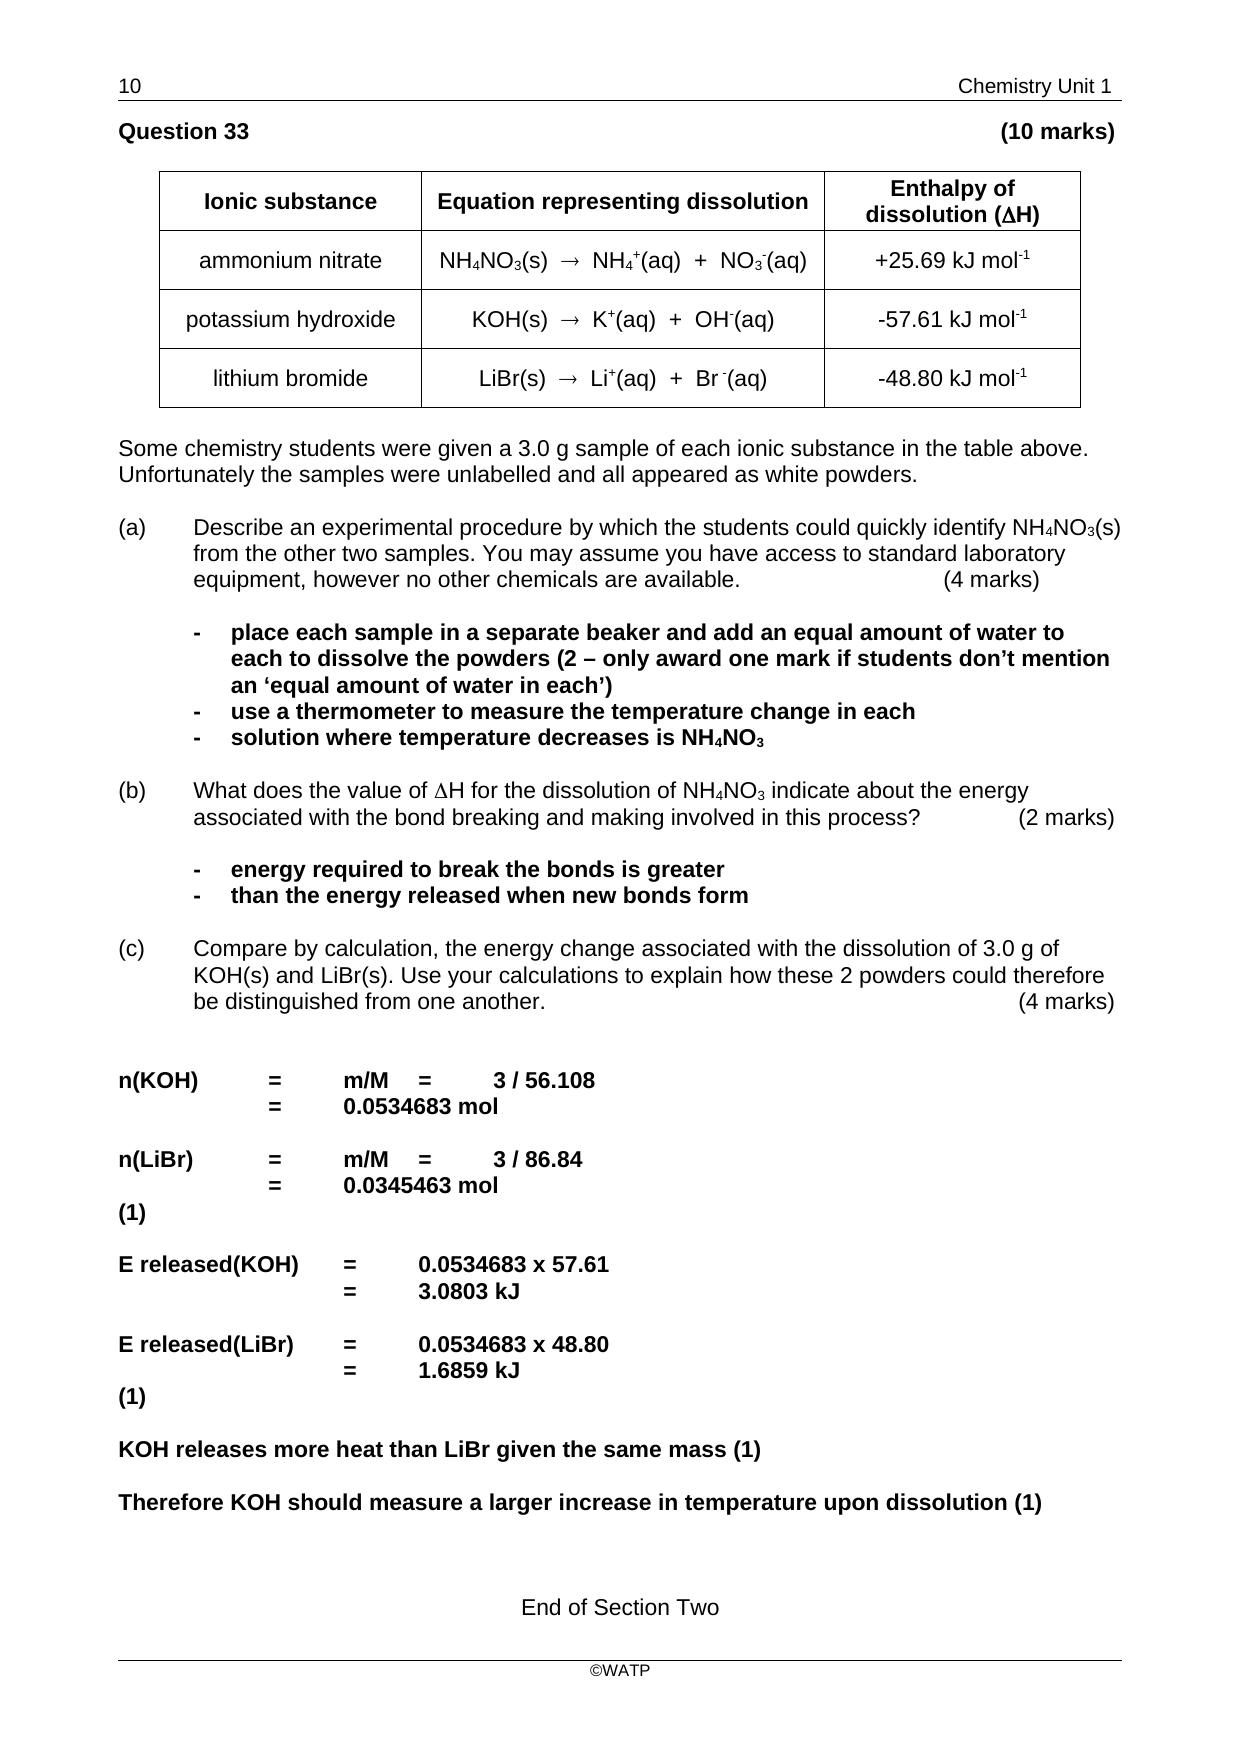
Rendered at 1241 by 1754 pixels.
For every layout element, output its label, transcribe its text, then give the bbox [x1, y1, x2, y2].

text Some chemistry students were given a 3.0 g sample of each ionic substance in the table above. Unfortunately the samples were unlabelled and all appeared as white powders. [118, 434, 1122, 487]
table_cell +25.69 kJ mol-1 [825, 231, 1080, 289]
list place each sample in a separate beaker and add an equal amount of water to each to dissolve the powders (2 – only award one mark if students don’t mention an ‘equal amount of water in each’) [193, 619, 1122, 698]
text (a) Describe an experimental procedure by which the students could quickly identify NH4NO3(s) from the other two samples. You may assume you have access to standard laboratory equipment, however no other chemicals are available. (4 marks) [118, 513, 1122, 593]
table_cell LiBr(s) Li+(aq) + Br -(aq) [422, 349, 824, 407]
list use a thermometer to measure the temperature change in each [193, 698, 1122, 724]
table_cell NH4NO3(s) NH4+(aq) + NO3-(aq) [422, 231, 824, 289]
text Question 33 (10 marks) [118, 118, 1122, 144]
text E released(LiBr) = 0.0534683 x 48.80 [118, 1331, 1122, 1357]
text (1) [118, 1199, 1122, 1225]
table_header Enthalpy of dissolution (H) [825, 172, 1080, 230]
text = 0.0534683 mol [118, 1093, 1122, 1120]
table_header Equation representing dissolution [422, 172, 824, 230]
text = 3.0803 kJ [118, 1278, 1122, 1304]
table_cell ammonium nitrate [160, 231, 421, 289]
text End of Section Two [118, 1594, 1122, 1620]
table_cell lithium bromide [160, 349, 421, 407]
table_cell KOH(s) K+(aq) + OH-(aq) [422, 290, 824, 348]
table_cell -57.61 kJ mol-1 [825, 290, 1080, 348]
table_cell potassium hydroxide [160, 290, 421, 348]
text (1) [118, 1383, 1122, 1409]
text = 0.0345463 mol [118, 1172, 1122, 1199]
text (c) Compare by calculation, the energy change associated with the dissolution of 3.0 g of KOH(s) and LiBr(s). Use your calculations to explain how these 2 powders could therefore be distinguished from one another. (4 marks) [118, 935, 1122, 1014]
table_header Ionic substance [160, 172, 421, 230]
text = 1.6859 kJ [118, 1357, 1122, 1383]
text (b) What does the value of H for the dissolution of NH4NO3 indicate about the energy associated with the bond breaking and making involved in this process? (2 marks) [118, 777, 1122, 830]
text Therefore KOH should measure a larger increase in temperature upon dissolution (1) [118, 1489, 1122, 1515]
list solution where temperature decreases is NH4NO3 [193, 724, 1122, 751]
text n(LiBr) = m/M = 3 / 86.84 [118, 1146, 1122, 1172]
text KOH releases more heat than LiBr given the same mass (1) [118, 1436, 1122, 1462]
list energy required to break the bonds is greater [193, 856, 1122, 882]
text n(KOH) = m/M = 3 / 56.108 [118, 1067, 1122, 1093]
list than the energy released when new bonds form [193, 882, 1122, 909]
table_cell -48.80 kJ mol-1 [825, 349, 1080, 407]
text E released(KOH) = 0.0534683 x 57.61 [118, 1251, 1122, 1278]
